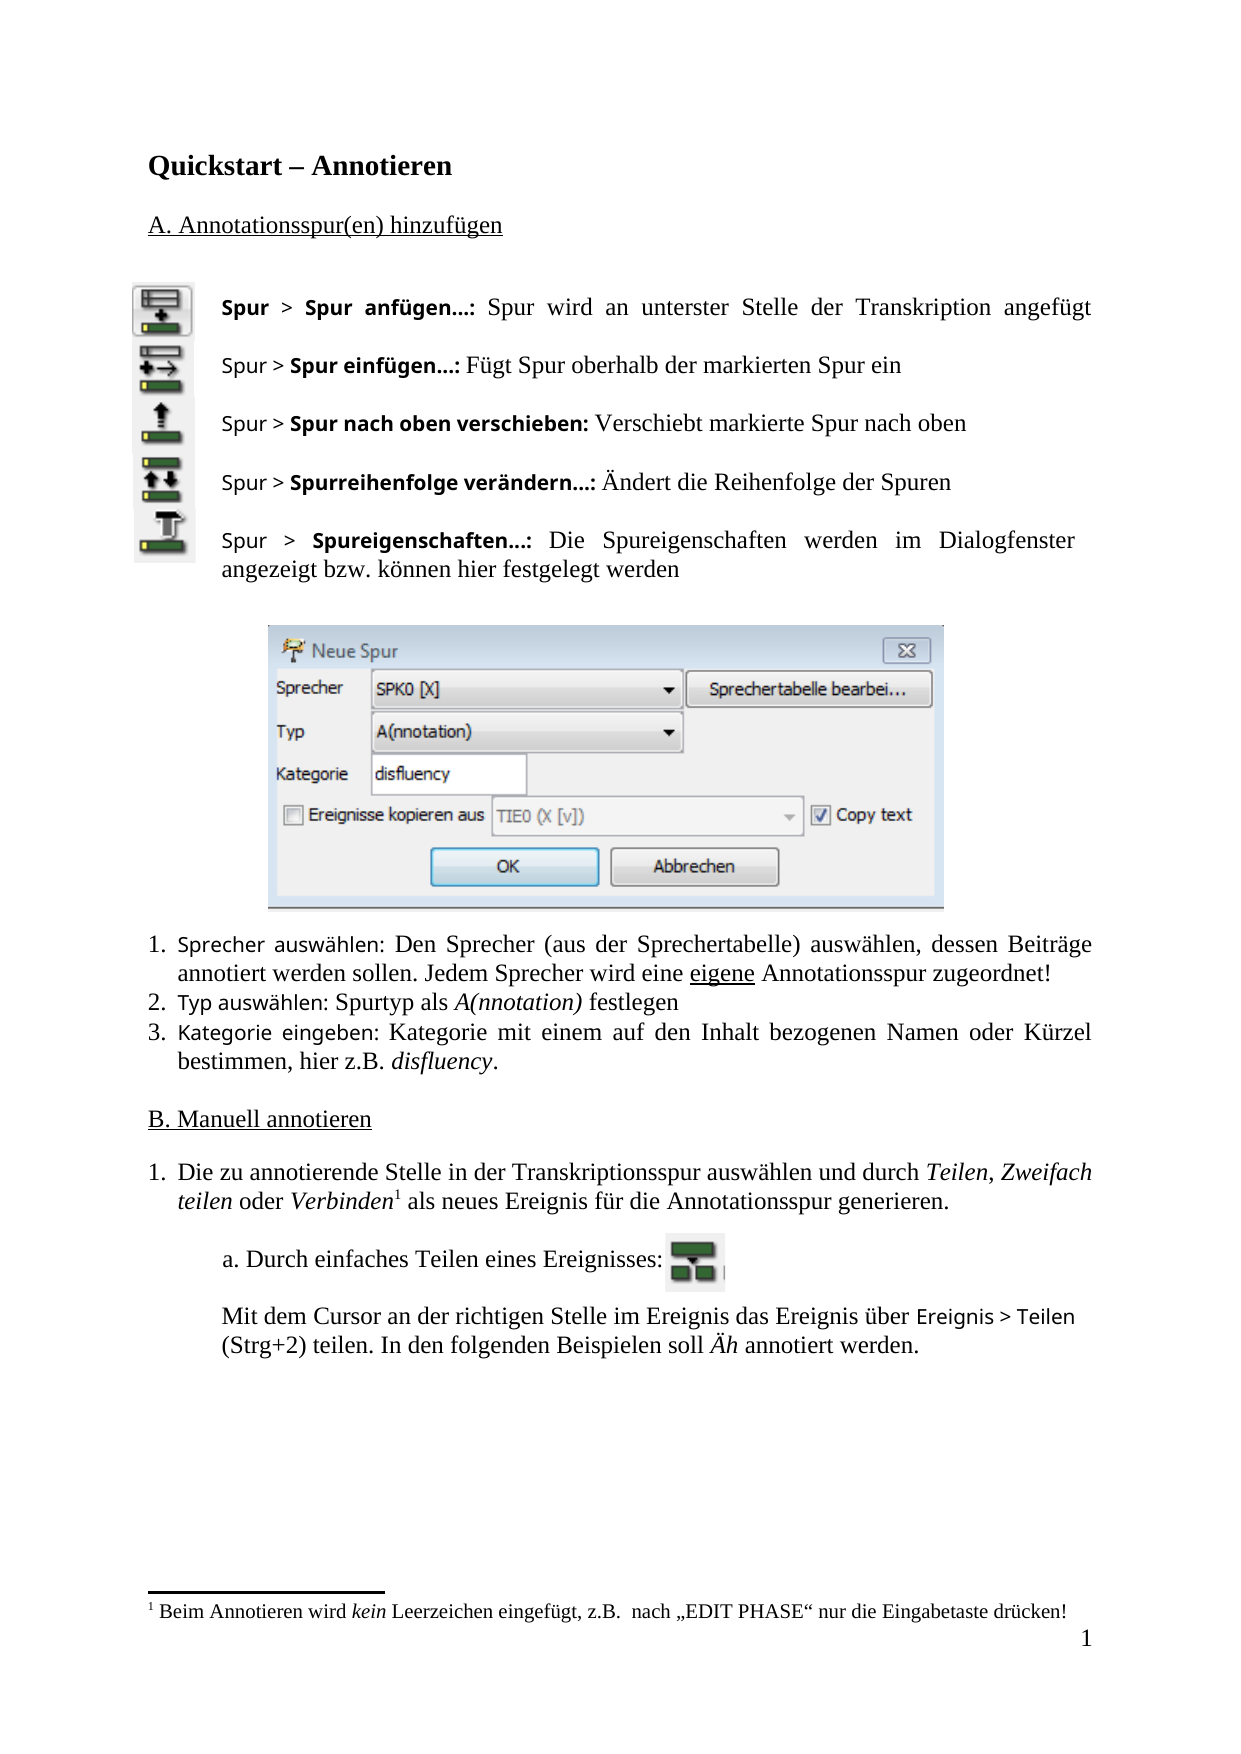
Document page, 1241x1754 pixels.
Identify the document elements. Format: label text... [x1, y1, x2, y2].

text Spur > Spur nach oben verschieben: Verschiebt markierte Spur nach oben [195, 408, 1093, 438]
list Sprecher auswählen: Den Sprecher (aus der Sprechertabelle) auswählen, dessen Beiträge annotiert werden sollen. Jedem Sprecher wird eine eigene Annotationsspur zugeordnet! [148, 929, 1093, 987]
text Spur > Spur anfügen...: Spur wird an unterster Stelle der Transkription angefügt [194, 292, 1093, 351]
text Quickstart – Annotieren [148, 148, 1093, 181]
text Spur > Spurreihenfolge verändern...: Ändert die Reihenfolge der Spuren [195, 467, 1093, 496]
text Mit dem Cursor an der richtigen Stelle im Ereignis das Ereignis über Ereignis > Teilen (Strg+2) teilen. In den folgenden Beispielen soll Äh annotiert werden. [221, 1301, 1093, 1417]
list Kategorie eingeben: Kategorie mit einem auf den Inhalt bezogenen Namen oder Kürzel bestimmen, hier z.B. disfluency. [148, 1017, 1093, 1075]
text Spur > Spureigenschaften...: Die Spureigenschaften werden im Dialogfenster angezeigt bzw. können hier festgelegt werden [148, 525, 1093, 584]
text Spur > Spur einfügen...: Fügt Spur oberhalb der markierten Spur ein [194, 351, 1093, 380]
picture [268, 625, 944, 912]
text B. Manuell annotieren [148, 1104, 1093, 1132]
picture [132, 282, 196, 563]
picture [665, 1233, 726, 1292]
list Die zu annotierende Stelle in der Transkriptionsspur auswählen und durch Teilen, Zweifach teilen oder Verbinden als neues Ereignis für die Annotationsspur generieren. [148, 1157, 1093, 1244]
text A. Annotationsspur(en) hinzufügen [148, 210, 1093, 239]
text a. Durch einfaches Teilen eines Ereignisses: [222, 1244, 1093, 1301]
list Typ auswählen: Spurtyp als A(nnotation) festlegen [148, 987, 1093, 1017]
